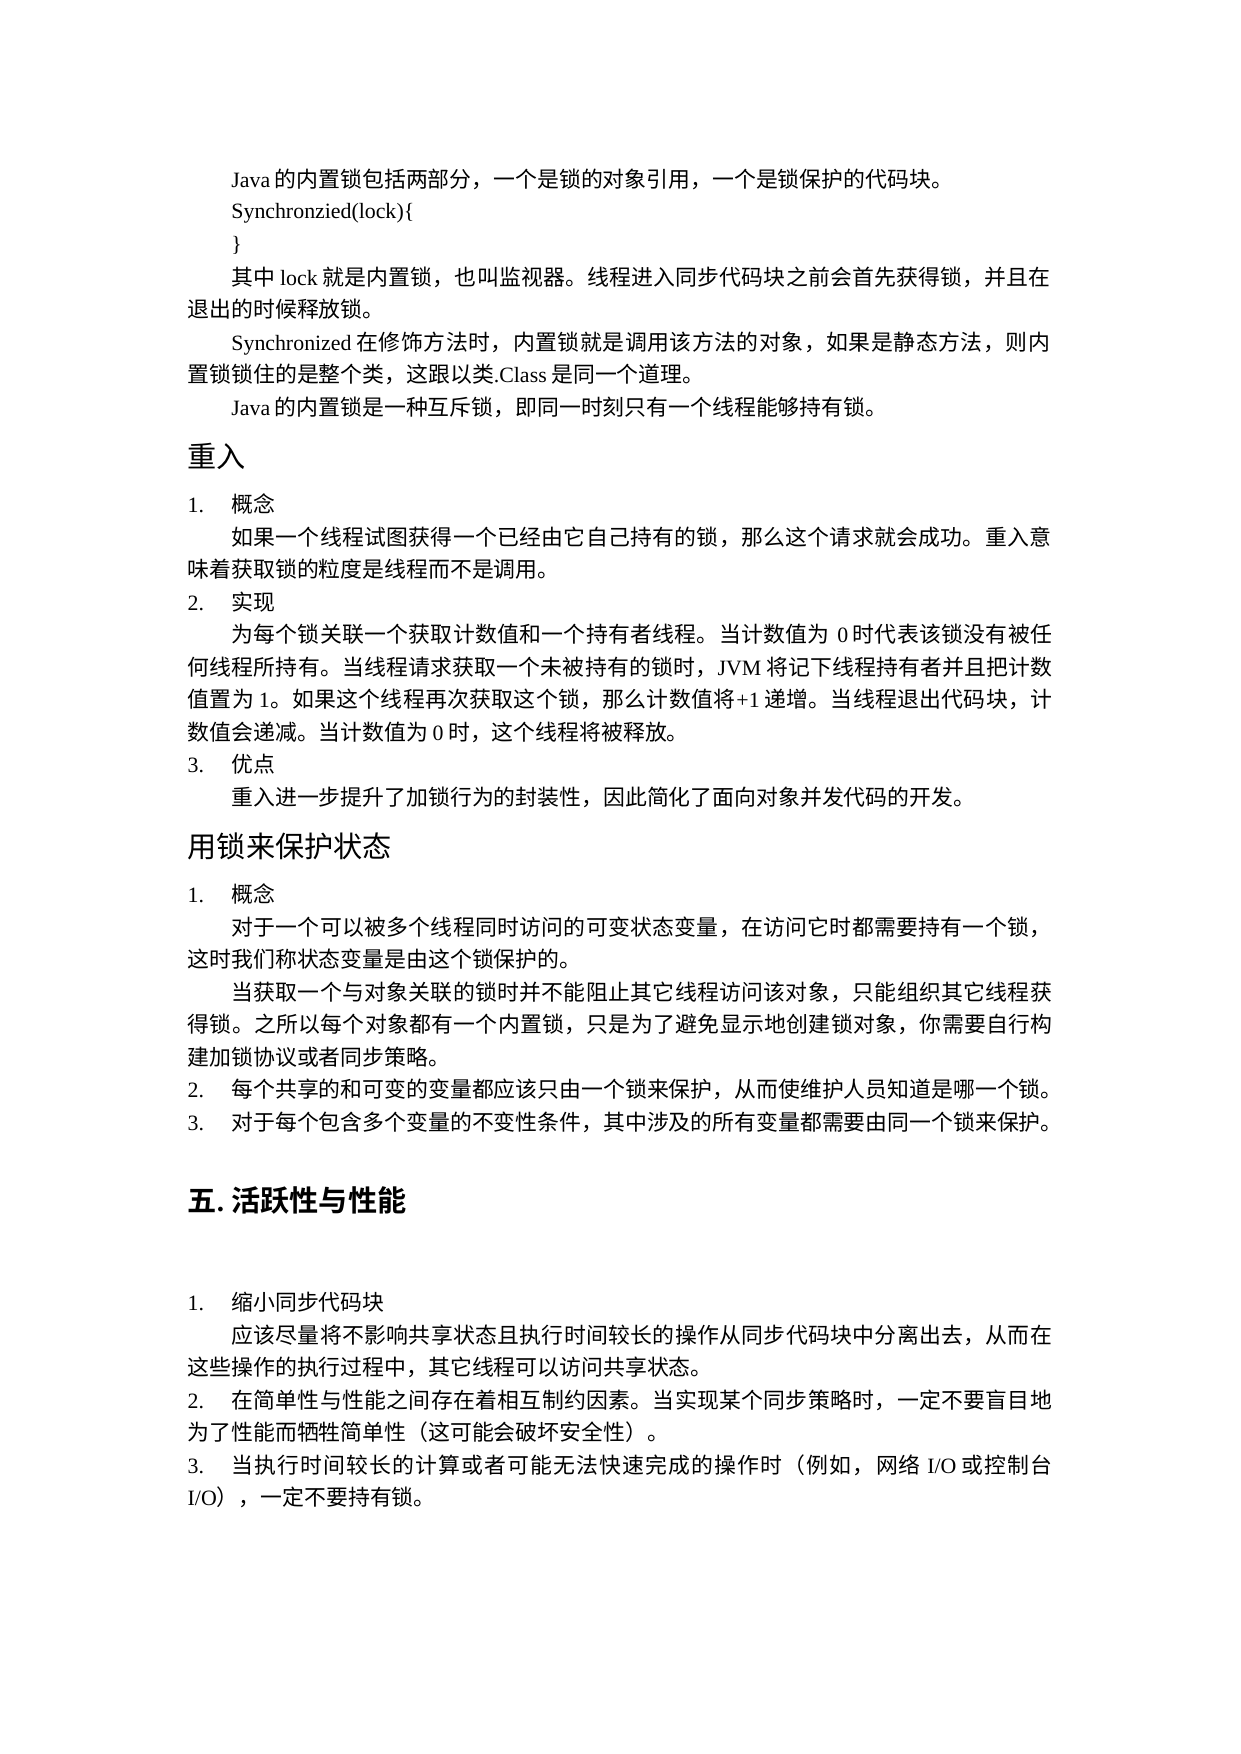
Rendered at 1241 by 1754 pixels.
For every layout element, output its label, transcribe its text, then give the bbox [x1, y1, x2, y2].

text 3. 优点 [187, 747, 1053, 779]
text Java的内置锁是一种互斥锁，即同一时刻只有一个线程能够持有锁。 [187, 389, 1053, 422]
text 1. 缩小同步代码块 [187, 1285, 1053, 1317]
text Synchronzied(lock){ [187, 194, 1053, 227]
text Synchronized在修饰方法时，内置锁就是调用该方法的对象，如果是静态方法，则内置锁锁住的是整个类，这跟以类.Class是同一个道理。 [187, 324, 1053, 389]
text 应该尽量将不影响共享状态且执行时间较长的操作从同步代码块中分离出去，从而在这些操作的执行过程中，其它线程可以访问共享状态。 [187, 1317, 1053, 1382]
text Java的内置锁包括两部分，一个是锁的对象引用，一个是锁保护的代码块。 [187, 162, 1053, 194]
text 1. 概念 [187, 877, 1053, 909]
text 用锁来保护状态 [187, 812, 1053, 877]
subtitle 五. 活跃性与性能 [187, 1166, 1053, 1231]
text 其中lock就是内置锁，也叫监视器。线程进入同步代码块之前会首先获得锁，并且在退出的时候释放锁。 [187, 259, 1053, 324]
text } [187, 227, 1053, 259]
text 如果一个线程试图获得一个已经由它自己持有的锁，那么这个请求就会成功。重入意味着获取锁的粒度是线程而不是调用。 [187, 519, 1053, 584]
text 2. 在简单性与性能之间存在着相互制约因素。当实现某个同步策略时，一定不要盲目地为了性能而牺牲简单性（这可能会破坏安全性）。 [187, 1382, 1053, 1447]
text 对于一个可以被多个线程同时访问的可变状态变量，在访问它时都需要持有一个锁，这时我们称状态变量是由这个锁保护的。 [187, 909, 1053, 974]
text 3. 对于每个包含多个变量的不变性条件，其中涉及的所有变量都需要由同一个锁来保护。 [187, 1104, 1053, 1137]
text 为每个锁关联一个获取计数值和一个持有者线程。当计数值为0时代表该锁没有被任何线程所持有。当线程请求获取一个未被持有的锁时，JVM将记下线程持有者并且把计数值置为1。如果这个线程再次获取这个锁，那么计数值将+1递增。当线程退出代码块，计数值会递减。当计数值为0时，这个线程将被释放。 [187, 617, 1053, 747]
text 重入进一步提升了加锁行为的封装性，因此简化了面向对象并发代码的开发。 [187, 779, 1053, 812]
text 2. 实现 [187, 584, 1053, 617]
text 2. 每个共享的和可变的变量都应该只由一个锁来保护，从而使维护人员知道是哪一个锁。 [187, 1072, 1053, 1104]
text 重入 [187, 422, 1053, 487]
text 3. 当执行时间较长的计算或者可能无法快速完成的操作时（例如，网络I/O或控制台I/O），一定不要持有锁。 [187, 1447, 1053, 1512]
text 当获取一个与对象关联的锁时并不能阻止其它线程访问该对象，只能组织其它线程获得锁。之所以每个对象都有一个内置锁，只是为了避免显示地创建锁对象，你需要自行构建加锁协议或者同步策略。 [187, 974, 1053, 1072]
text 1. 概念 [187, 487, 1053, 519]
